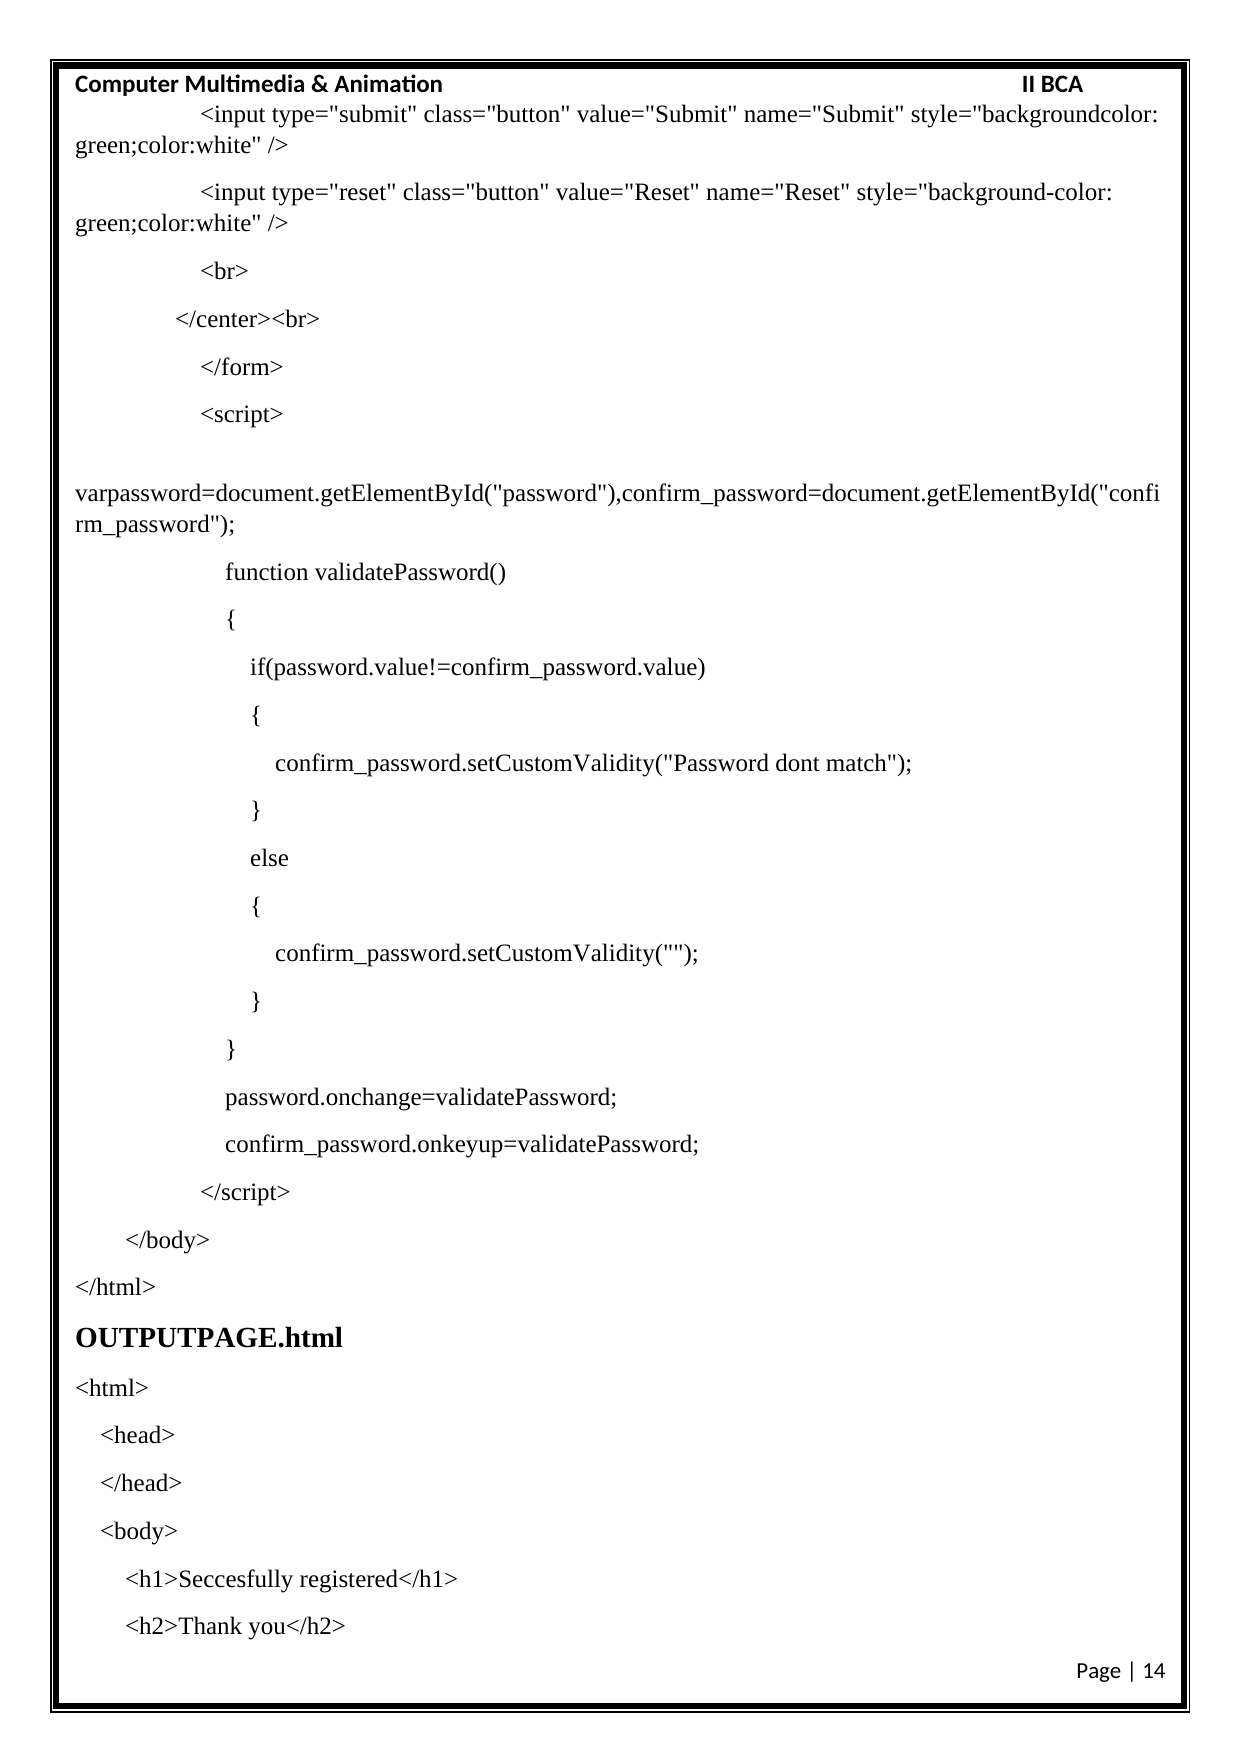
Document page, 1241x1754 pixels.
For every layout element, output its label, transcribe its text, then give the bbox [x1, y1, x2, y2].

text </head> [75, 1468, 1165, 1497]
text else [75, 843, 1165, 872]
text <html> [75, 1373, 1165, 1402]
text { [75, 700, 1165, 729]
text { [75, 891, 1165, 919]
text <input type="reset" class="button" value="Reset" name="Reset" style="background-color: green;color:white" /> [75, 177, 1165, 237]
text </script> [75, 1177, 1165, 1206]
text confirm_password.setCustomValidity("Password dont match"); [75, 748, 1165, 776]
text </body> [75, 1225, 1165, 1253]
text </html> [75, 1272, 1165, 1301]
text <head> [75, 1421, 1165, 1449]
text <input type="submit" class="button" value="Submit" name="Submit" style="backgroundcolor: green;color:white" /> [75, 99, 1165, 158]
text <body> [75, 1516, 1165, 1545]
text } [75, 986, 1165, 1015]
text </center><br> [75, 304, 1165, 333]
text confirm_password.onkeyup=validatePassword; [75, 1129, 1165, 1158]
text <br> [75, 256, 1165, 285]
text confirm_password.setCustomValidity(""); [75, 938, 1165, 967]
text function validatePassword() [75, 557, 1165, 586]
text <h2>Thank you</h2> [75, 1611, 1165, 1640]
text </form> [75, 352, 1165, 380]
text password.onchange=validatePassword; [75, 1082, 1165, 1110]
text OUTPUTPAGE.html [75, 1320, 1165, 1354]
text if(password.value!=confirm_password.value) [75, 652, 1165, 681]
text <h1>Seccesfully registered</h1> [75, 1564, 1165, 1592]
text <script> [75, 399, 1165, 428]
text } [75, 795, 1165, 824]
text } [75, 1034, 1165, 1063]
text { [75, 604, 1165, 633]
text varpassword=document.getElementById("password"),confirm_password=document.getElementById("confirm_password"); [75, 447, 1165, 538]
